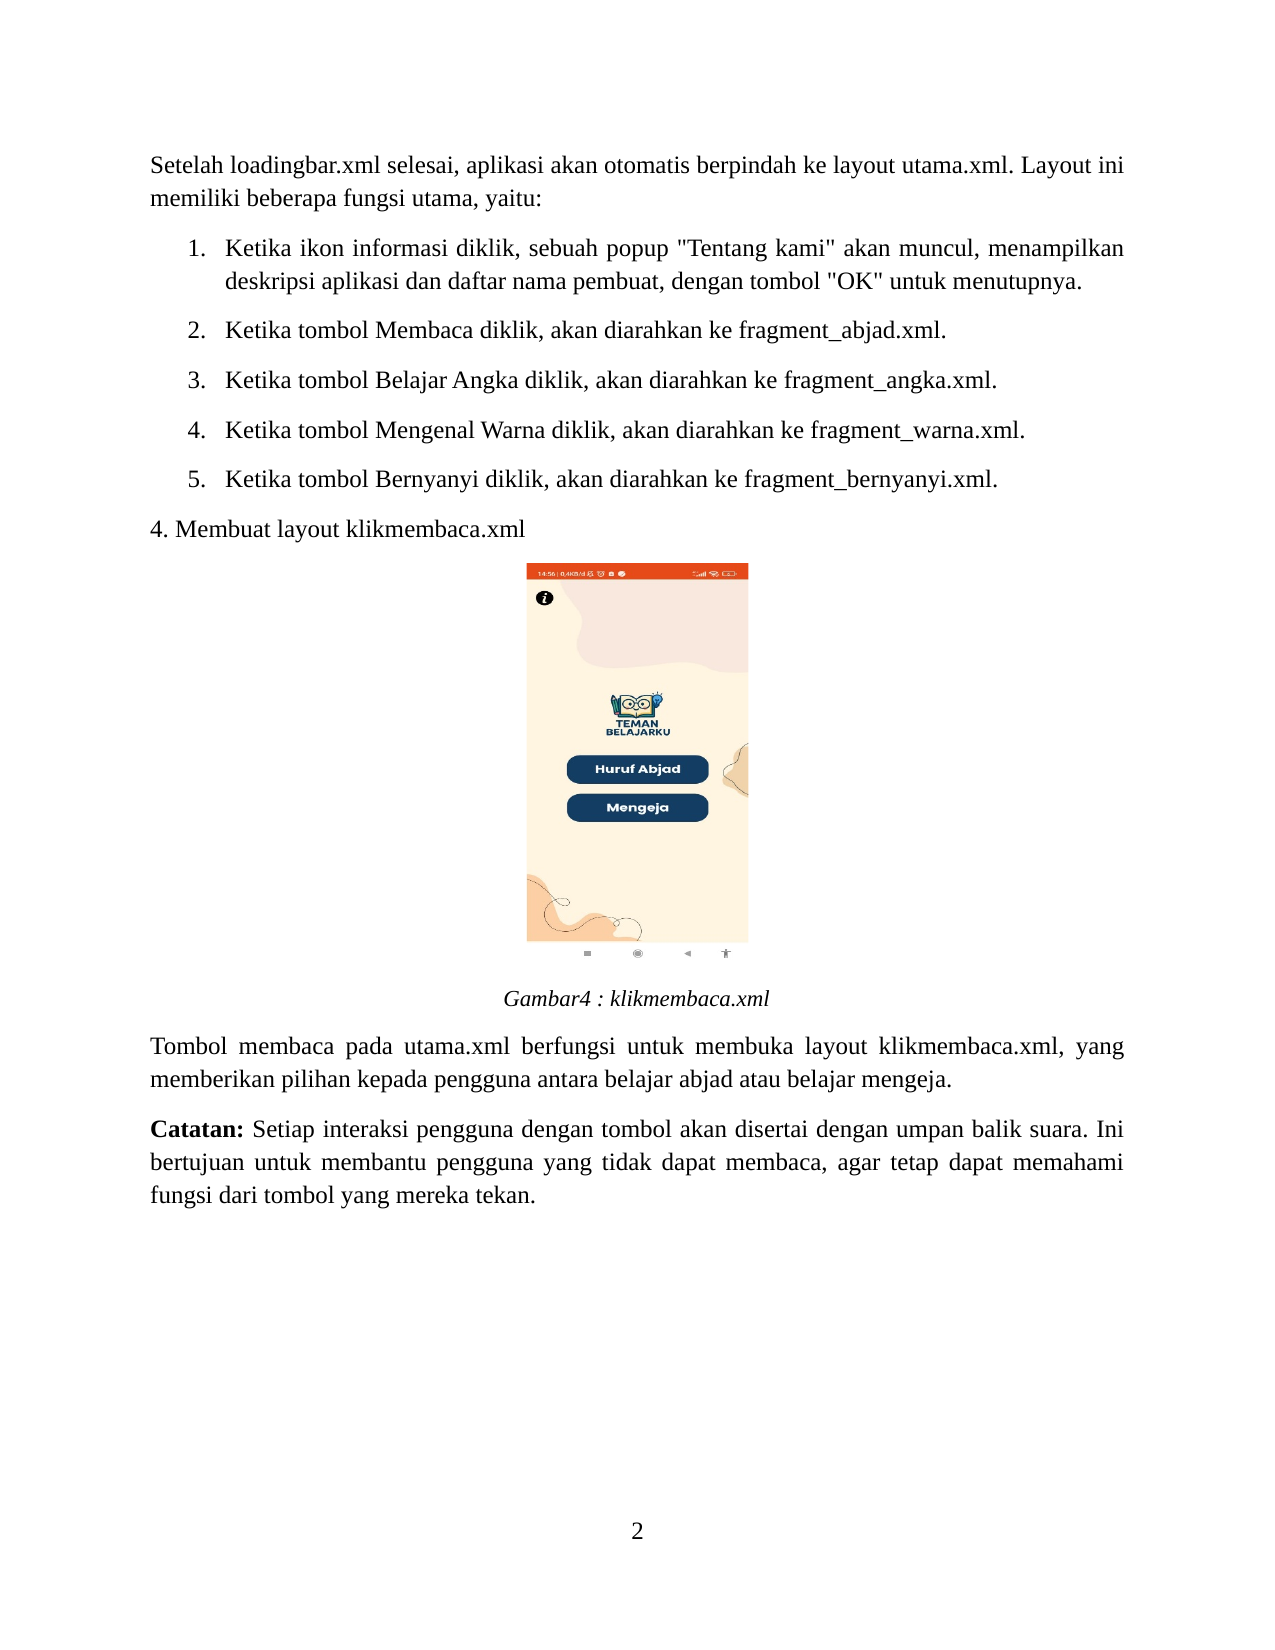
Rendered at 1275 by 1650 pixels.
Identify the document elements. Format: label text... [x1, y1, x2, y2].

list Ketika tombol Bernyanyi diklik, akan diarahkan ke fragment_bernyanyi.xml. [187, 464, 1125, 493]
text 4. Membuat layout klikmembaca.xml [150, 514, 1125, 543]
list Ketika tombol Mengenal Warna diklik, akan diarahkan ke fragment_warna.xml. [187, 415, 1125, 443]
text Setelah loadingbar.xml selesai, aplikasi akan otomatis berpindah ke layout utama.xml. Layout ini memiliki beberapa fungsi utama, yaitu: [150, 150, 1125, 212]
list Ketika tombol Membaca diklik, akan diarahkan ke fragment_abjad.xml. [187, 315, 1125, 344]
list Ketika tombol Belajar Angka diklik, akan diarahkan ke fragment_angka.xml. [187, 365, 1125, 394]
picture [526, 563, 749, 964]
text Tombol membaca pada utama.xml berfungsi untuk membuka layout klikmembaca.xml, yang memberikan pilihan kepada pengguna antara belajar abjad atau belajar mengeja. [150, 1031, 1125, 1093]
list Ketika ikon informasi diklik, sebuah popup "Tentang kami" akan muncul, menampilkan deskripsi aplikasi dan daftar nama pembuat, dengan tombol "OK" untuk menutupnya. [187, 233, 1125, 294]
text Gambar4 : klikmembaca.xml [150, 984, 1125, 1011]
